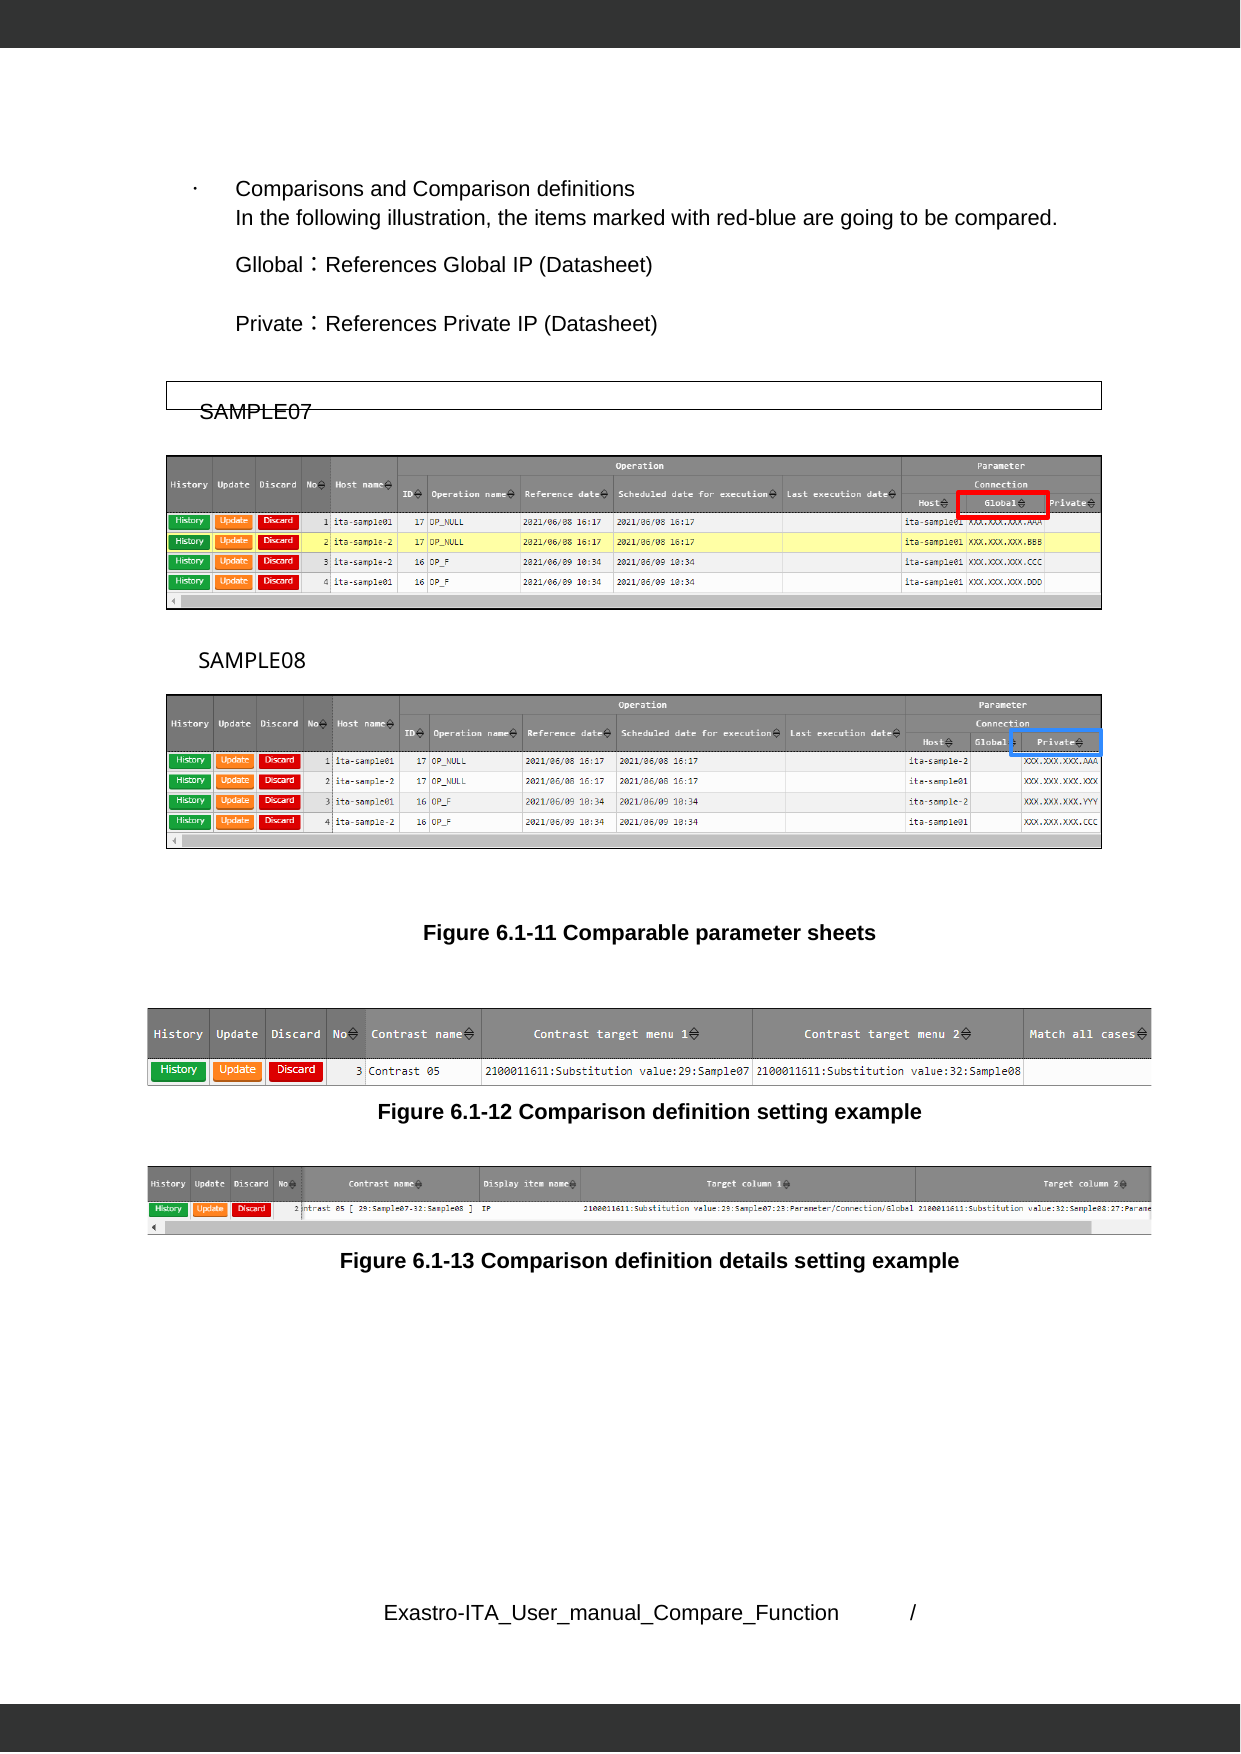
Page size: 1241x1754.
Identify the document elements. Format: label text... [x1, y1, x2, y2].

list In the following illustration, the items marked with red-blue are going to be compared. [235, 203, 1152, 233]
picture [147, 1007, 1152, 1086]
list Private：References Private IP (Datasheet) [235, 292, 1152, 352]
picture [167, 695, 1101, 848]
list Comparisons and Comparison definitions [191, 173, 1152, 203]
list Gllobal：References Global IP (Datasheet) [235, 233, 1152, 292]
picture [167, 456, 1101, 609]
picture [147, 1166, 1152, 1235]
picture [1013, 732, 1099, 753]
picture [0, 1704, 1241, 1752]
picture [0, 0, 1241, 48]
